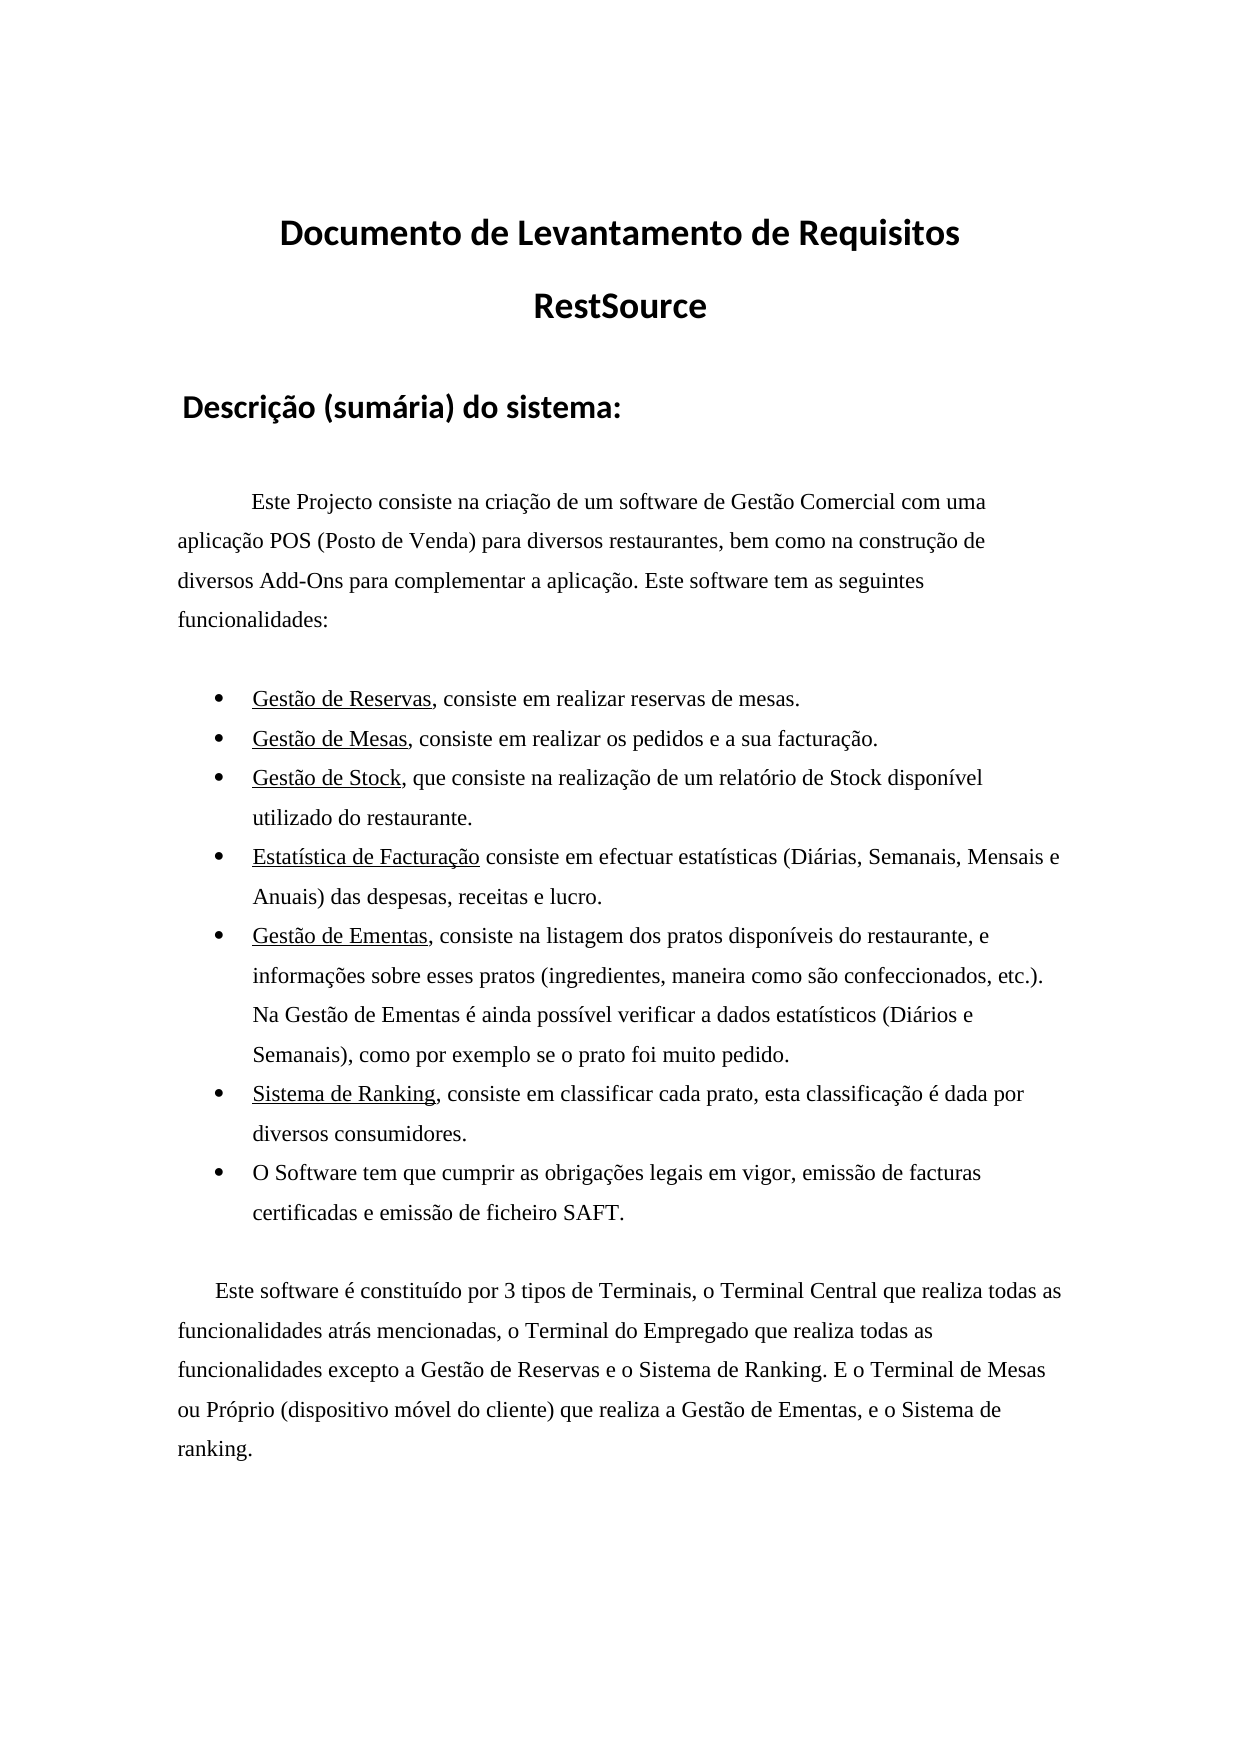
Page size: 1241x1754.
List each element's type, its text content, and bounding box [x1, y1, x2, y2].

text Documento de Levantamento de Requisitos [177, 209, 1063, 254]
text Descrição (sumária) do sistema: [177, 386, 1063, 427]
list Gestão de Ementas, consiste na listagem dos pratos disponíveis do restaurante, e informações sobre esses pratos (ingredientes, maneira como são confeccionados, etc.). Na Gestão de Ementas é ainda possível verificar a dados estatísticos (Diários e Semanais), como por exemplo se o prato foi muito pedido. [215, 922, 1063, 1067]
list Gestão de Mesas, consiste em realizar os pedidos e a sua facturação. [215, 725, 1063, 751]
text Este software é constituído por 3 tipos de Terminais, o Terminal Central que realiza todas as funcionalidades atrás mencionadas, o Terminal do Empregado que realiza todas as funcionalidades excepto a Gestão de Reservas e o Sistema de Ranking. E o Terminal de Mesas ou Próprio (dispositivo móvel do cliente) que realiza a Gestão de Ementas, e o Sistema de ranking. [177, 1277, 1063, 1462]
text Este Projecto consiste na criação de um software de Gestão Comercial com uma aplicação POS (Posto de Venda) para diversos restaurantes, bem como na construção de diversos Add-Ons para complementar a aplicação. Este software tem as seguintes funcionalidades: [177, 488, 1063, 633]
list Sistema de Ranking, consiste em classificar cada prato, esta classificação é dada por diversos consumidores. [215, 1080, 1063, 1146]
list Estatística de Facturação consiste em efectuar estatísticas (Diárias, Semanais, Mensais e Anuais) das despesas, receitas e lucro. [215, 843, 1063, 909]
list Gestão de Stock, que consiste na realização de um relatório de Stock disponível utilizado do restaurante. [215, 764, 1063, 830]
list Gestão de Reservas, consiste em realizar reservas de mesas. [215, 685, 1063, 712]
text RestSource [177, 282, 1063, 328]
list O Software tem que cumprir as obrigações legais em vigor, emissão de facturas certificadas e emissão de ficheiro SAFT. [215, 1159, 1063, 1225]
